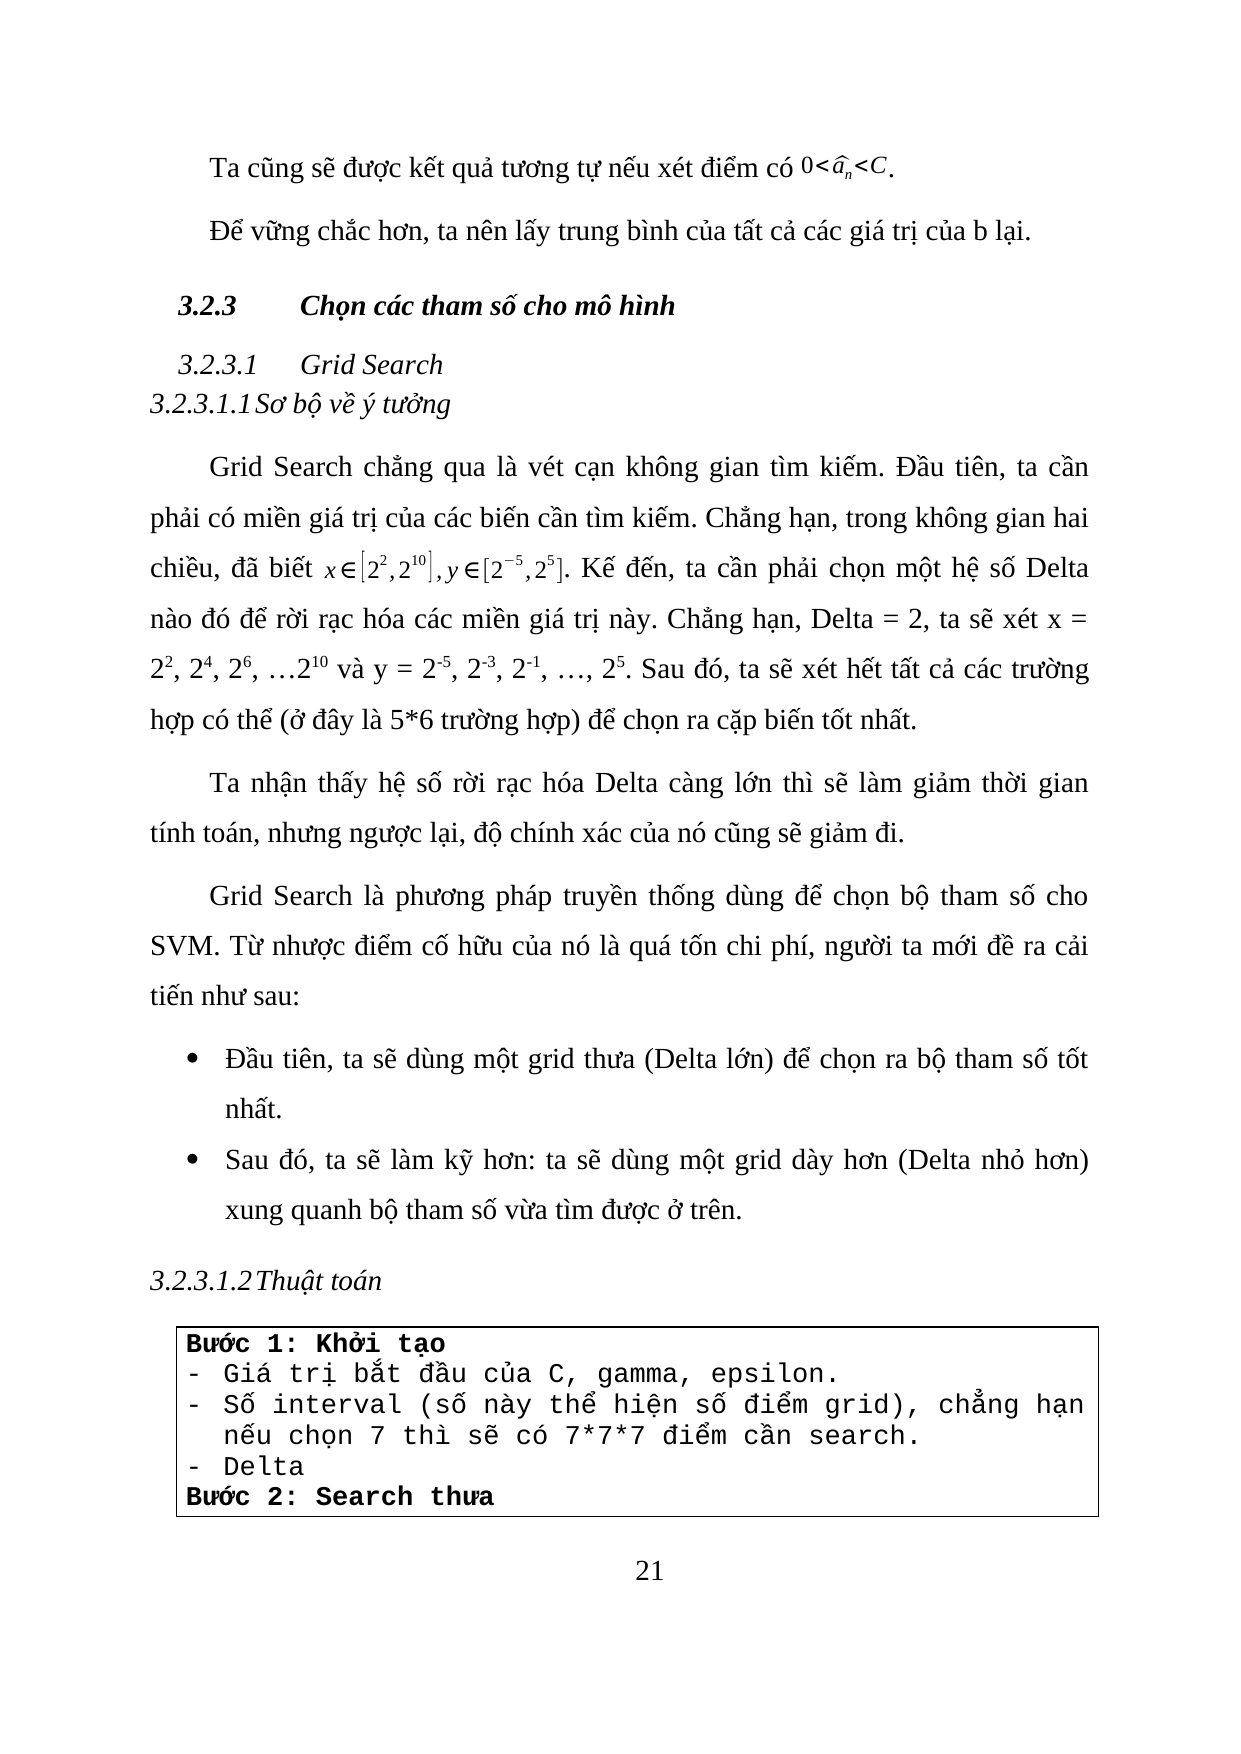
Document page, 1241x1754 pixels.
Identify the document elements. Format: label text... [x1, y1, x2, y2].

text Bước 1: Khởi tạo [177, 1328, 1098, 1357]
text Grid Search là phương pháp truyền thống dùng để chọn bộ tham số cho SVM. Từ nhược điểm cố hữu của nó là quá tốn chi phí, người ta mới đề ra cải tiến như sau: [150, 878, 1090, 1012]
subtitle Grid Search [178, 347, 1090, 380]
text Để vững chắc hơn, ta nên lấy trung bình của tất cả các giá trị của b lại. [150, 213, 1090, 247]
text Grid Search chẳng qua là vét cạn không gian tìm kiếm. Đầu tiên, ta cần phải có miền giá trị của các biến cần tìm kiếm. Chẳng hạn, trong không gian hai chiều, đã biết . Kế đến, ta cần phải chọn một hệ số Delta nào đó để rời rạc hóa các miền giá trị này. Chẳng hạn, Delta = 2, ta sẽ xét x = 22, 24, 26, …210 và y = 2-5, 2-3, 2-1, …, 25. Sau đó, ta sẽ xét hết tất cả các trường hợp có thể (ở đây là 5*6 trường hợp) để chọn ra cặp biến tốt nhất. [150, 449, 1090, 735]
text Bước 2: Search thưa [177, 1480, 1098, 1516]
list Delta [177, 1449, 1098, 1480]
subtitle Sơ bộ về ý tưởng [150, 387, 1090, 420]
subtitle Thuật toán [150, 1263, 1090, 1297]
list Giá trị bắt đầu của C, gamma, epsilon. [177, 1357, 1098, 1388]
list Sau đó, ta sẽ làm kỹ hơn: ta sẽ dùng một grid dày hơn (Delta nhỏ hơn) xung quanh bộ tham số vừa tìm được ở trên. [187, 1142, 1090, 1226]
list Đầu tiên, ta sẽ dùng một grid thưa (Delta lớn) để chọn ra bộ tham số tốt nhất. [187, 1041, 1090, 1125]
list Số interval (số này thể hiện số điểm grid), chẳng hạn nếu chọn 7 thì sẽ có 7*7*7 điểm cần search. [177, 1388, 1098, 1449]
subtitle Chọn các tham số cho mô hình [178, 288, 1090, 322]
text Ta cũng sẽ được kết quả tương tự nếu xét điểm có . [150, 150, 1090, 184]
text Ta nhận thấy hệ số rời rạc hóa Delta càng lớn thì sẽ làm giảm thời gian tính toán, nhưng ngược lại, độ chính xác của nó cũng sẽ giảm đi. [150, 765, 1090, 848]
